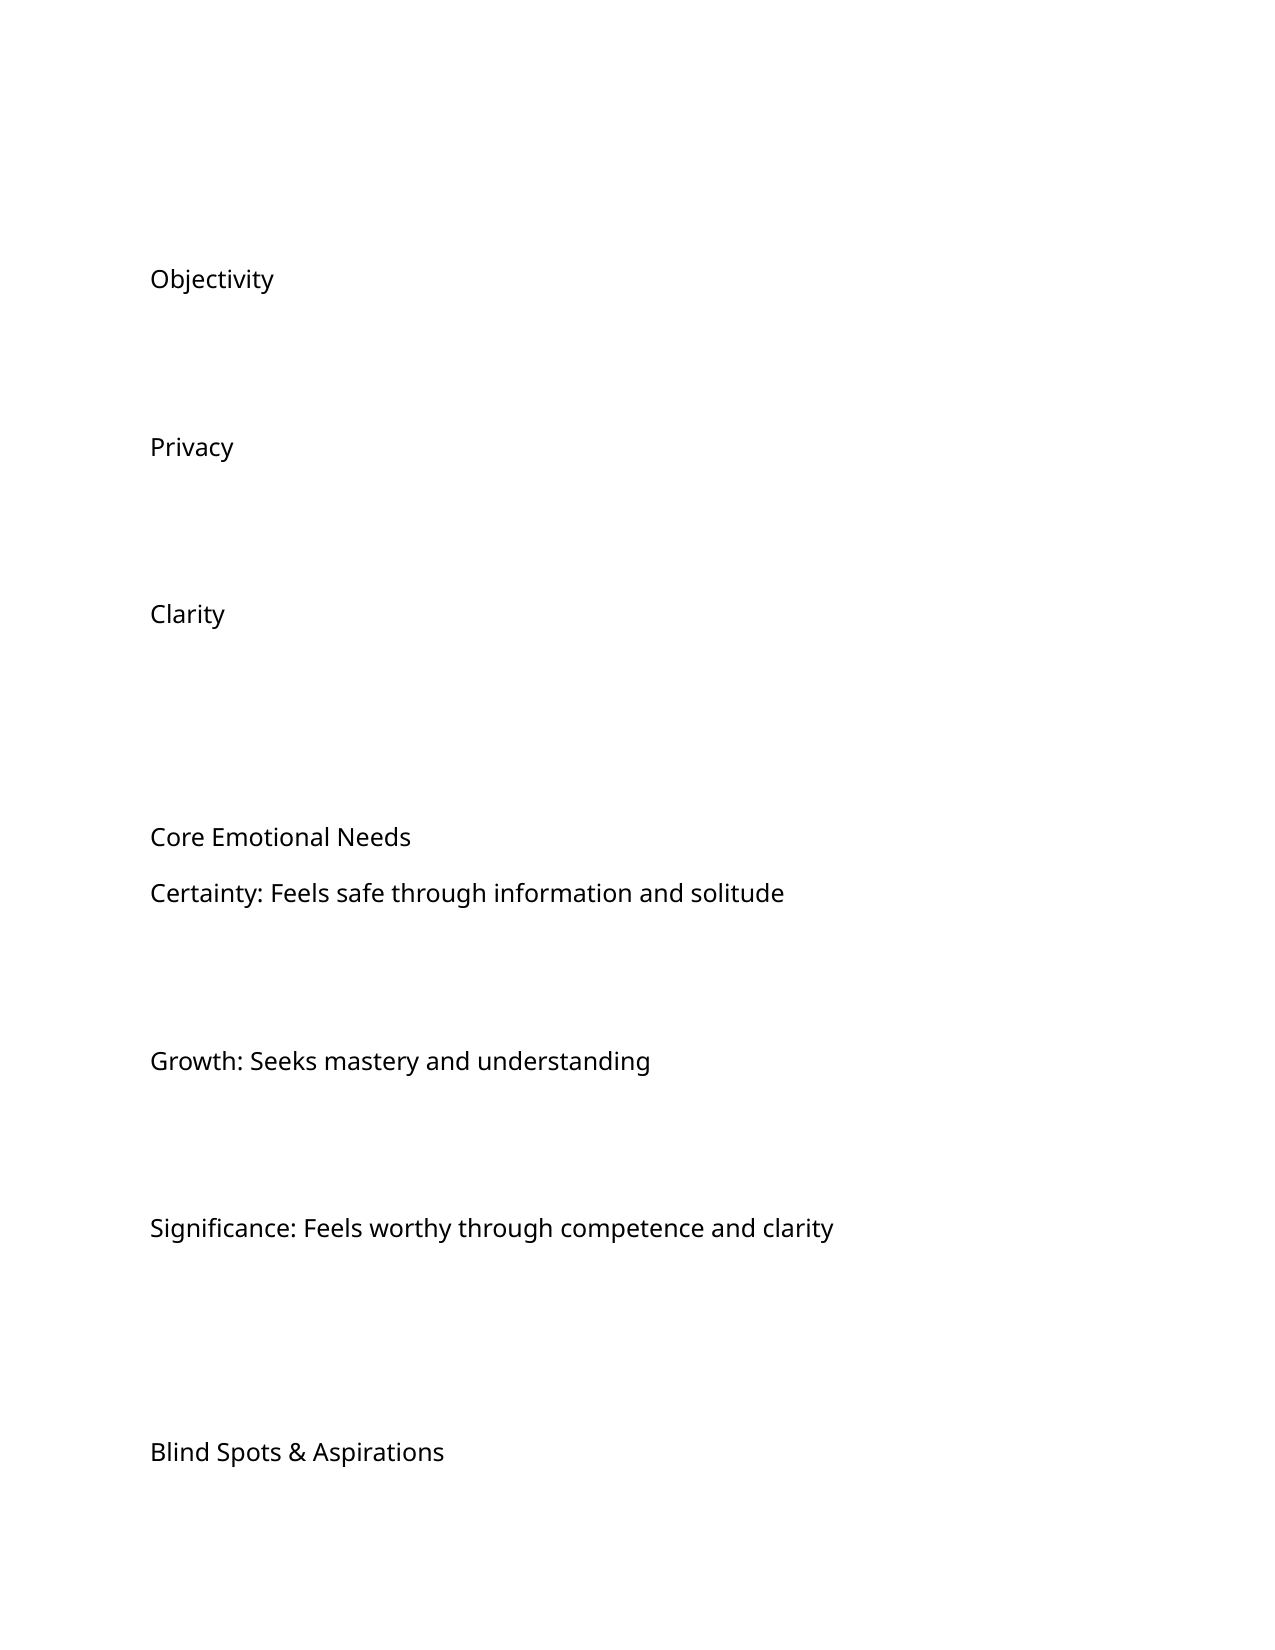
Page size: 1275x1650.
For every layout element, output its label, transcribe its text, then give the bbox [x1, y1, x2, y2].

text Clarity [150, 597, 1125, 631]
text Privacy [150, 429, 1125, 463]
text Core Emotional Needs [150, 820, 1125, 854]
text Objectivity [150, 262, 1125, 296]
text Significance: Feels worthy through competence and clarity [150, 1211, 1125, 1245]
text Blind Spots & Aspirations [150, 1434, 1125, 1468]
text Certainty: Feels safe through information and solitude [150, 876, 1125, 910]
text Growth: Seeks mastery and understanding [150, 1043, 1125, 1077]
